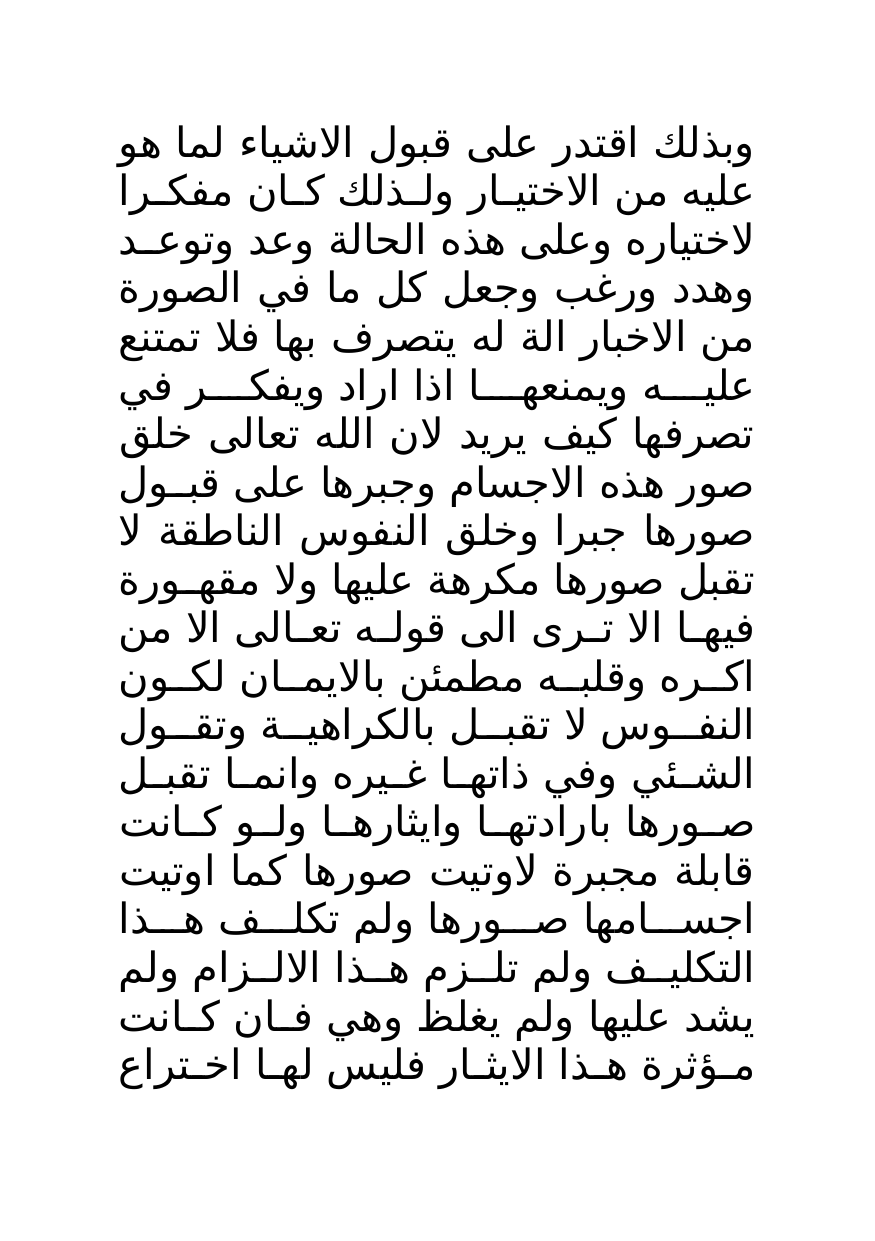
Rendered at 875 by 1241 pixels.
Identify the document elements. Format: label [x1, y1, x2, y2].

text [118, 118, 756, 1089]
